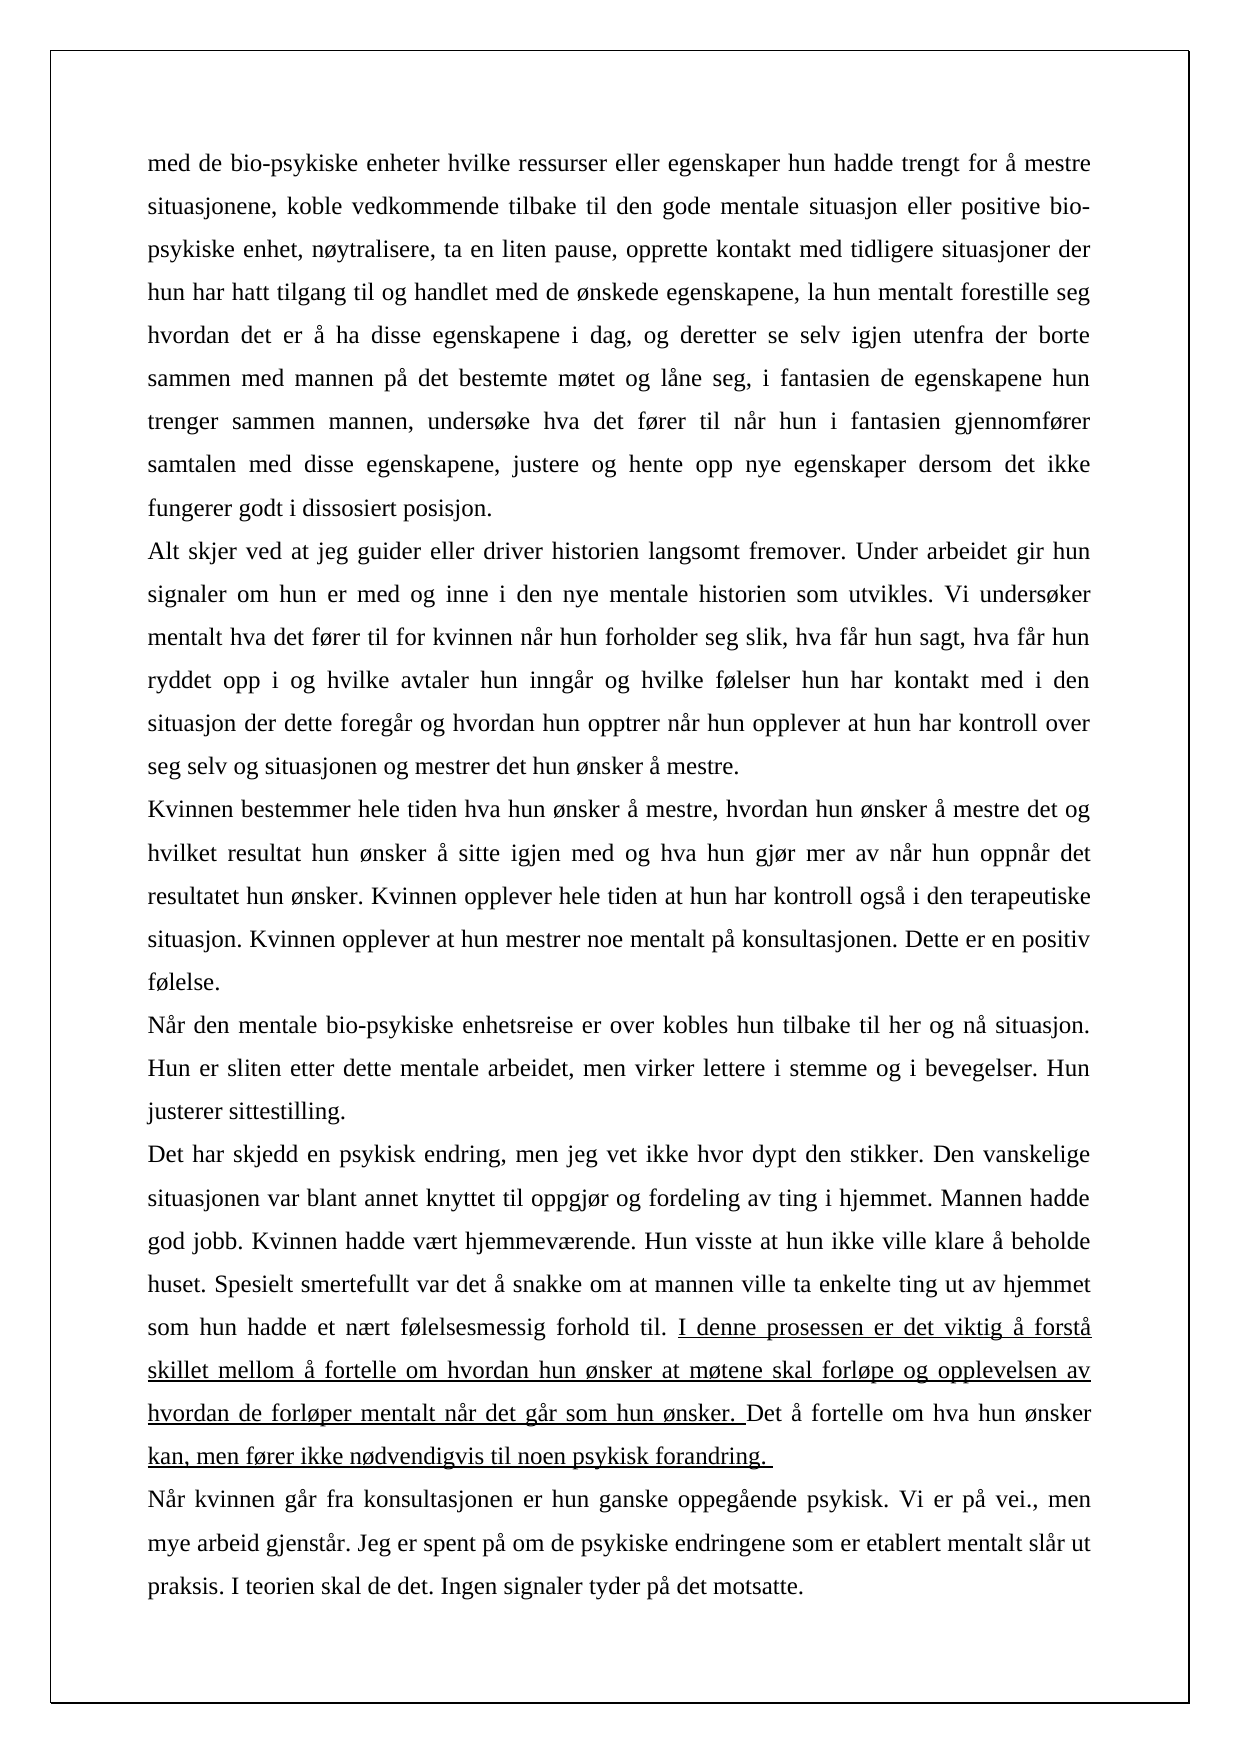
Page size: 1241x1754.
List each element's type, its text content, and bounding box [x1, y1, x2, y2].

text Når den mentale bio-psykiske enhetsreise er over kobles hun tilbake til her og nå situasjon. Hun er sliten etter dette mentale arbeidet, men virker lettere i stemme og i bevegelser. Hun justerer sittestilling. [147, 1010, 1092, 1125]
text Det har skjedd en psykisk endring, men jeg vet ikke hvor dypt den stikker. Den vanskelige situasjonen var blant annet knyttet til oppgjør og fordeling av ting i hjemmet. Mannen hadde god jobb. Kvinnen hadde vært hjemmeværende. Hun visste at hun ikke ville klare å beholde huset. Spesielt smertefullt var det å snakke om at mannen ville ta enkelte ting ut av hjemmet som hun hadde et nært følelsesmessig forhold til. I denne prosessen er det viktig å forstå skillet mellom å fortelle om hvordan hun ønsker at møtene skal forløpe og opplevelsen av hvordan de forløper mentalt når det går som hun ønsker. Det å fortelle om hva hun ønsker kan, men fører ikke nødvendigvis til noen psykisk forandring. [147, 1139, 1092, 1470]
text Kvinnen bestemmer hele tiden hva hun ønsker å mestre, hvordan hun ønsker å mestre det og hvilket resultat hun ønsker å sitte igjen med og hva hun gjør mer av når hun oppnår det resultatet hun ønsker. Kvinnen opplever hele tiden at hun har kontroll også i den terapeutiske situasjon. Kvinnen opplever at hun mestrer noe mentalt på konsultasjonen. Dette er en positiv følelse. [147, 794, 1092, 996]
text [147, 148, 1092, 521]
text Alt skjer ved at jeg guider eller driver historien langsomt fremover. Under arbeidet gir hun signaler om hun er med og inne i den nye mentale historien som utvikles. Vi undersøker mentalt hva det fører til for kvinnen når hun forholder seg slik, hva får hun sagt, hva får hun ryddet opp i og hvilke avtaler hun inngår og hvilke følelser hun har kontakt med i den situasjon der dette foregår og hvordan hun opptrer når hun opplever at hun har kontroll over seg selv og situasjonen og mestrer det hun ønsker å mestre. [147, 536, 1092, 780]
text Når kvinnen går fra konsultasjonen er hun ganske oppegående psykisk. Vi er på vei., men mye arbeid gjenstår. Jeg er spent på om de psykiske endringene som er etablert mentalt slår ut praksis. I teorien skal de det. Ingen signaler tyder på det motsatte. [147, 1484, 1092, 1599]
